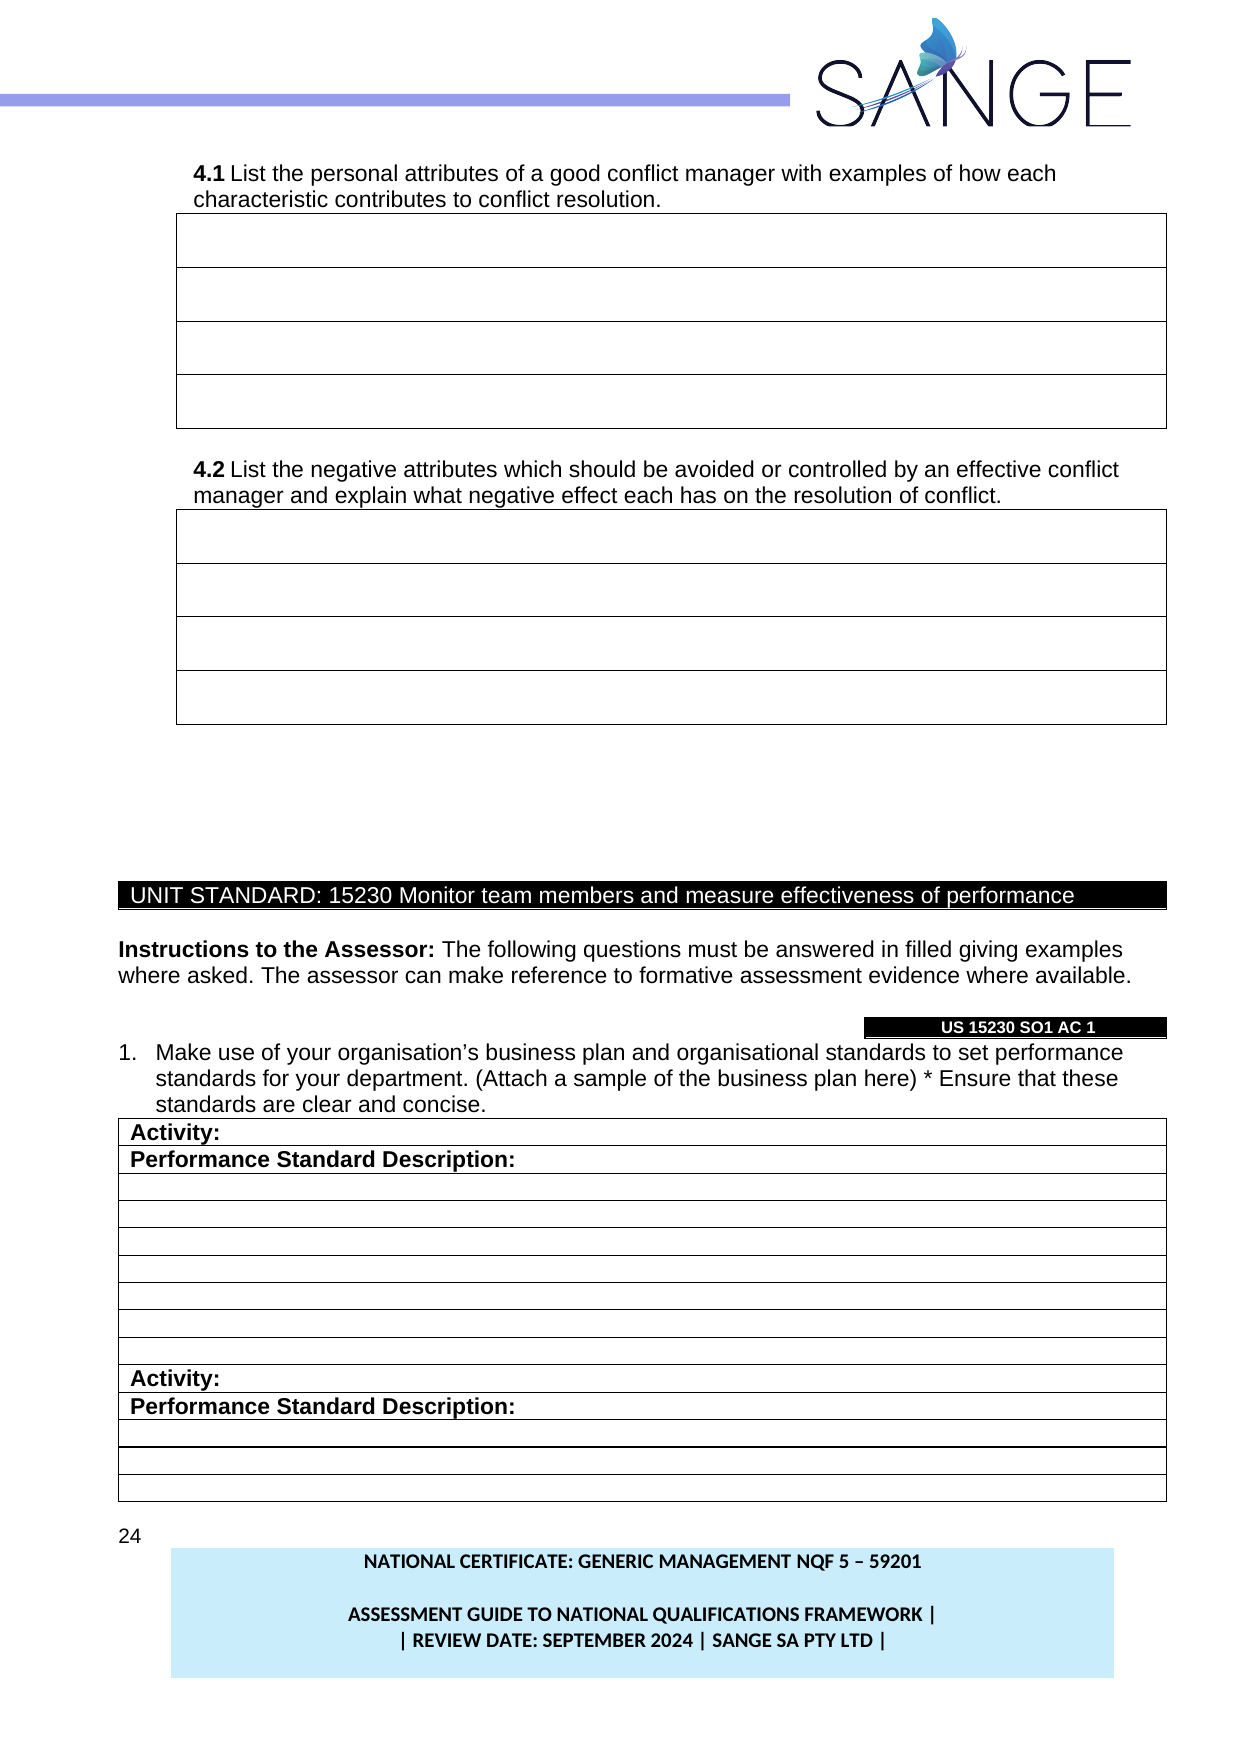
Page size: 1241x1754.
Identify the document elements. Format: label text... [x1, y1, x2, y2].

table_header UNIT STANDARD: 15230 Monitor team members and measure effectiveness of performance [119, 882, 1166, 908]
table_cell [119, 1338, 1166, 1364]
list Make use of your organisation’s business plan and organisational standards to set performance standards for your department. (Attach a sample of the business plan here) * Ensure that these standards are clear and concise. [118, 1038, 1167, 1118]
text 4.2 List the negative attributes which should be avoided or controlled by an effective conflict manager and explain what negative effect each has on the resolution of conflict. [118, 456, 1167, 509]
picture [816, 17, 1131, 127]
table_header US 15230 SO1 AC 1 [866, 1018, 1166, 1037]
table_cell [177, 268, 1166, 321]
table_header [177, 510, 1166, 562]
table_cell [177, 671, 1166, 724]
table_cell [119, 1448, 1166, 1474]
table_cell [177, 375, 1166, 428]
table_cell Performance Standard Description: [119, 1393, 1166, 1419]
text Instructions to the Assessor: The following questions must be answered in filled giving examples where asked. The assessor can make reference to formative assessment evidence where available. [118, 936, 1167, 988]
table_cell Activity: [119, 1365, 1166, 1392]
table_cell Performance Standard Description: [119, 1146, 1166, 1172]
table_cell [119, 1228, 1166, 1254]
table_cell [177, 617, 1166, 670]
table_header [177, 214, 1166, 267]
table_cell [119, 1475, 1166, 1501]
table_header Activity: [119, 1119, 1166, 1145]
table_cell [119, 1256, 1166, 1282]
table_cell [119, 1283, 1166, 1309]
table_cell [119, 1420, 1166, 1446]
table_cell [119, 1310, 1166, 1337]
table_cell [177, 322, 1166, 374]
text 4.1 List the personal attributes of a good conflict manager with examples of how each characteristic contributes to conflict resolution. [118, 160, 1167, 213]
table_cell [177, 564, 1166, 616]
table_cell [119, 1174, 1166, 1200]
table_cell [119, 1201, 1166, 1227]
